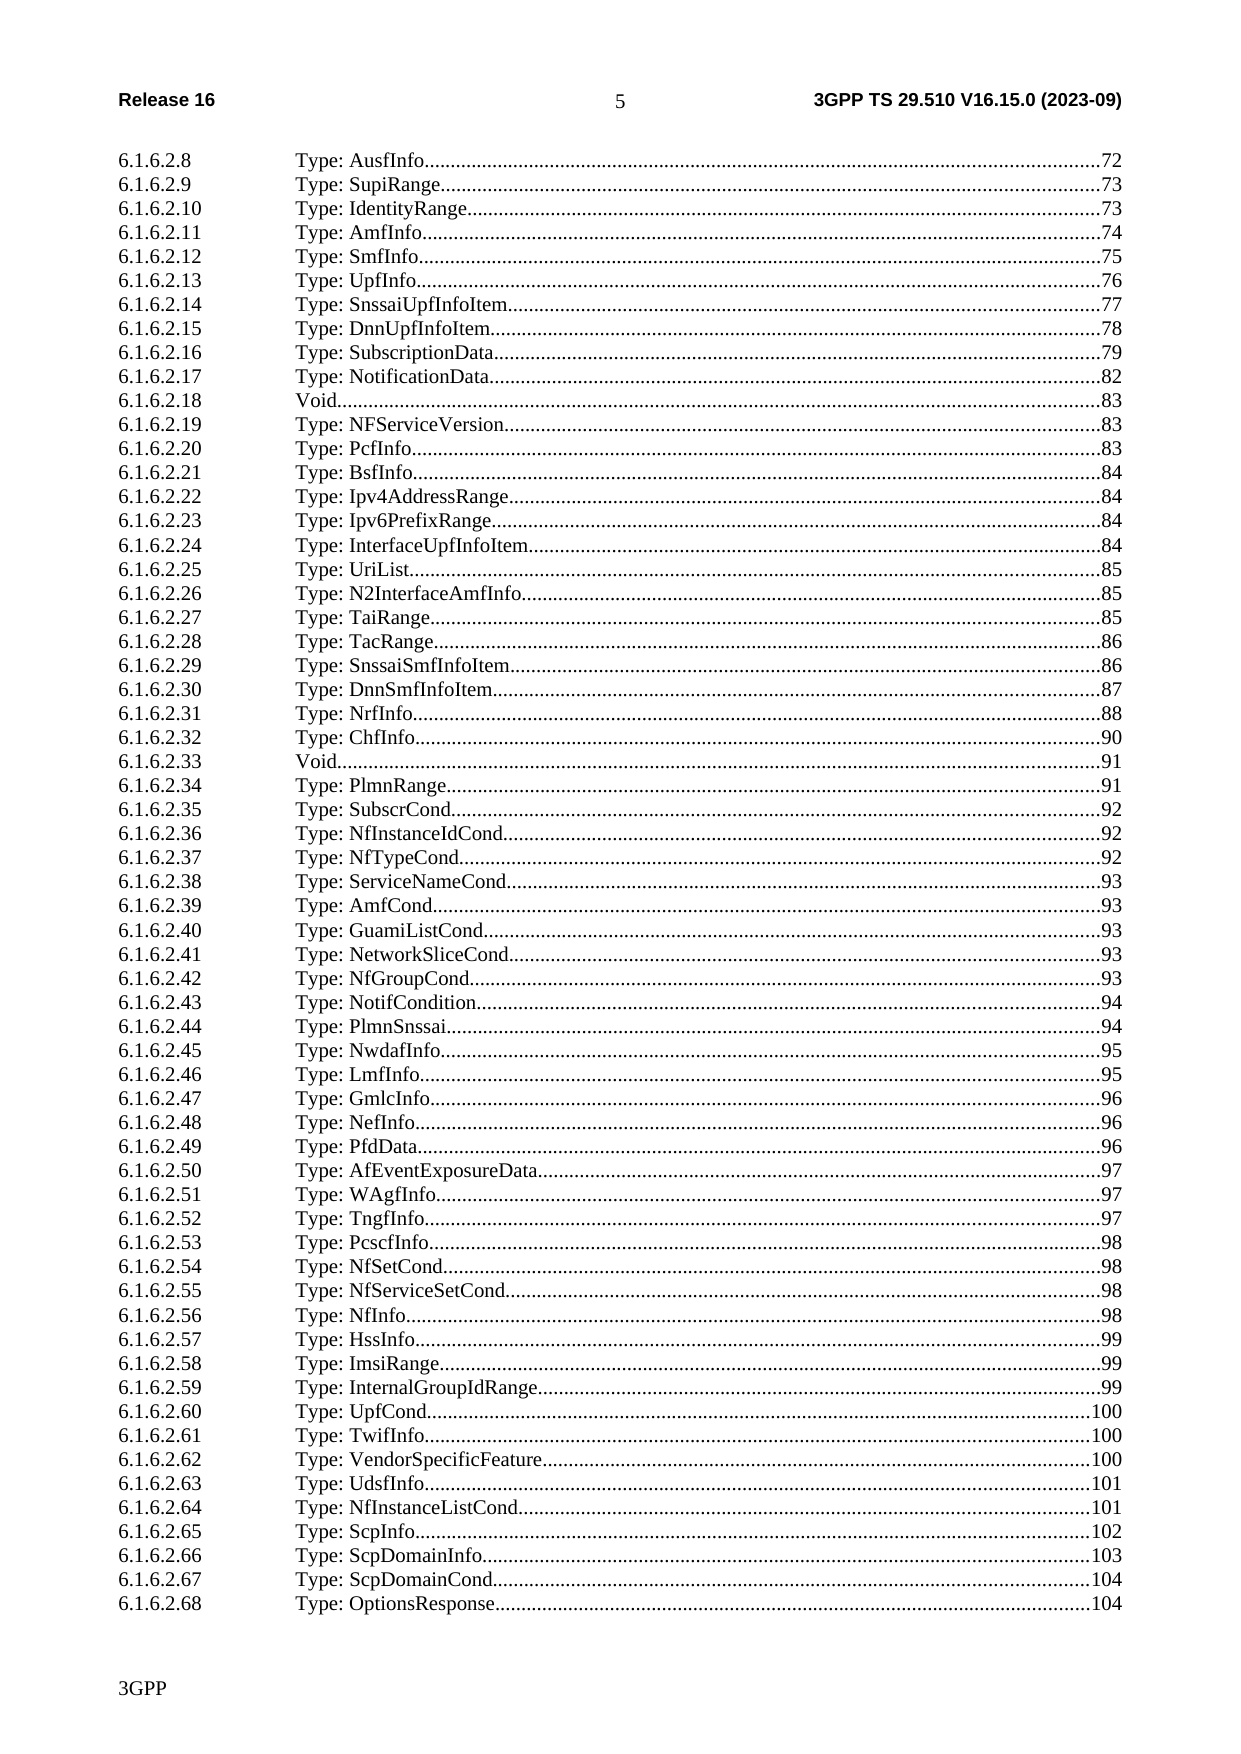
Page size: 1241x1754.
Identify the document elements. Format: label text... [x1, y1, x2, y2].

text 6.1.6.2.56 Type: NfInfo 98 [118, 1302, 1122, 1327]
text 6.1.6.2.26 Type: N2InterfaceAmfInfo 85 [118, 581, 1122, 605]
text 6.1.6.2.10 Type: IdentityRange 73 [118, 196, 1122, 220]
text 6.1.6.2.13 Type: UpfInfo 76 [118, 268, 1122, 292]
text 6.1.6.2.42 Type: NfGroupCond 93 [118, 966, 1122, 990]
text 6.1.6.2.32 Type: ChfInfo 90 [118, 725, 1122, 749]
text 6.1.6.2.21 Type: BsfInfo 84 [118, 460, 1122, 484]
text 6.1.6.2.40 Type: GuamiListCond 93 [118, 917, 1122, 942]
text 6.1.6.2.24 Type: InterfaceUpfInfoItem 84 [118, 532, 1122, 557]
text 6.1.6.2.39 Type: AmfCond 93 [118, 893, 1122, 917]
text 6.1.6.2.43 Type: NotifCondition 94 [118, 990, 1122, 1014]
text 6.1.6.2.22 Type: Ipv4AddressRange 84 [118, 484, 1122, 508]
text 6.1.6.2.54 Type: NfSetCond 98 [118, 1254, 1122, 1278]
text 6.1.6.2.36 Type: NfInstanceIdCond 92 [118, 821, 1122, 845]
text 6.1.6.2.38 Type: ServiceNameCond 93 [118, 869, 1122, 893]
text 6.1.6.2.33 Void 91 [118, 749, 1122, 773]
text 6.1.6.2.14 Type: SnssaiUpfInfoItem 77 [118, 292, 1122, 316]
text 6.1.6.2.28 Type: TacRange 86 [118, 629, 1122, 653]
text 6.1.6.2.20 Type: PcfInfo 83 [118, 436, 1122, 460]
text 6.1.6.2.62 Type: VendorSpecificFeature 100 [118, 1447, 1122, 1471]
text 6.1.6.2.9 Type: SupiRange 73 [118, 172, 1122, 196]
text 6.1.6.2.44 Type: PlmnSnssai 94 [118, 1014, 1122, 1038]
text 6.1.6.2.12 Type: SmfInfo 75 [118, 244, 1122, 268]
text 6.1.6.2.30 Type: DnnSmfInfoItem 87 [118, 677, 1122, 701]
text 6.1.6.2.27 Type: TaiRange 85 [118, 605, 1122, 629]
text 6.1.6.2.64 Type: NfInstanceListCond 101 [118, 1495, 1122, 1519]
text 6.1.6.2.57 Type: HssInfo 99 [118, 1327, 1122, 1351]
text 6.1.6.2.18 Void 83 [118, 388, 1122, 412]
text 6.1.6.2.49 Type: PfdData 96 [118, 1134, 1122, 1158]
text 6.1.6.2.59 Type: InternalGroupIdRange 99 [118, 1375, 1122, 1399]
text 6.1.6.2.65 Type: ScpInfo 102 [118, 1519, 1122, 1543]
text 6.1.6.2.58 Type: ImsiRange 99 [118, 1351, 1122, 1375]
text 6.1.6.2.11 Type: AmfInfo 74 [118, 220, 1122, 244]
text 6.1.6.2.61 Type: TwifInfo 100 [118, 1423, 1122, 1447]
text 6.1.6.2.67 Type: ScpDomainCond 104 [118, 1567, 1122, 1591]
text 6.1.6.2.17 Type: NotificationData 82 [118, 364, 1122, 388]
text 6.1.6.2.51 Type: WAgfInfo 97 [118, 1182, 1122, 1206]
text 6.1.6.2.47 Type: GmlcInfo 96 [118, 1086, 1122, 1110]
text 6.1.6.2.25 Type: UriList 85 [118, 557, 1122, 581]
text 6.1.6.2.60 Type: UpfCond 100 [118, 1399, 1122, 1423]
text 6.1.6.2.41 Type: NetworkSliceCond 93 [118, 942, 1122, 966]
text 6.1.6.2.31 Type: NrfInfo 88 [118, 701, 1122, 725]
text 6.1.6.2.53 Type: PcscfInfo 98 [118, 1230, 1122, 1254]
text 6.1.6.2.46 Type: LmfInfo 95 [118, 1062, 1122, 1086]
text 6.1.6.2.35 Type: SubscrCond 92 [118, 797, 1122, 821]
text 6.1.6.2.15 Type: DnnUpfInfoItem 78 [118, 316, 1122, 340]
text 6.1.6.2.45 Type: NwdafInfo 95 [118, 1038, 1122, 1062]
text 6.1.6.2.48 Type: NefInfo 96 [118, 1110, 1122, 1134]
text 6.1.6.2.66 Type: ScpDomainInfo 103 [118, 1543, 1122, 1567]
text 6.1.6.2.34 Type: PlmnRange 91 [118, 773, 1122, 797]
text 6.1.6.2.37 Type: NfTypeCond 92 [118, 845, 1122, 869]
text 6.1.6.2.55 Type: NfServiceSetCond 98 [118, 1278, 1122, 1302]
text 6.1.6.2.52 Type: TngfInfo 97 [118, 1206, 1122, 1230]
text 6.1.6.2.63 Type: UdsfInfo 101 [118, 1471, 1122, 1495]
text 6.1.6.2.50 Type: AfEventExposureData 97 [118, 1158, 1122, 1182]
text 6.1.6.2.16 Type: SubscriptionData 79 [118, 340, 1122, 364]
text 6.1.6.2.68 Type: OptionsResponse 104 [118, 1591, 1122, 1615]
text 6.1.6.2.8 Type: AusfInfo 72 [118, 147, 1122, 172]
text 6.1.6.2.23 Type: Ipv6PrefixRange 84 [118, 508, 1122, 532]
text 6.1.6.2.19 Type: NFServiceVersion 83 [118, 412, 1122, 436]
text 6.1.6.2.29 Type: SnssaiSmfInfoItem 86 [118, 653, 1122, 677]
